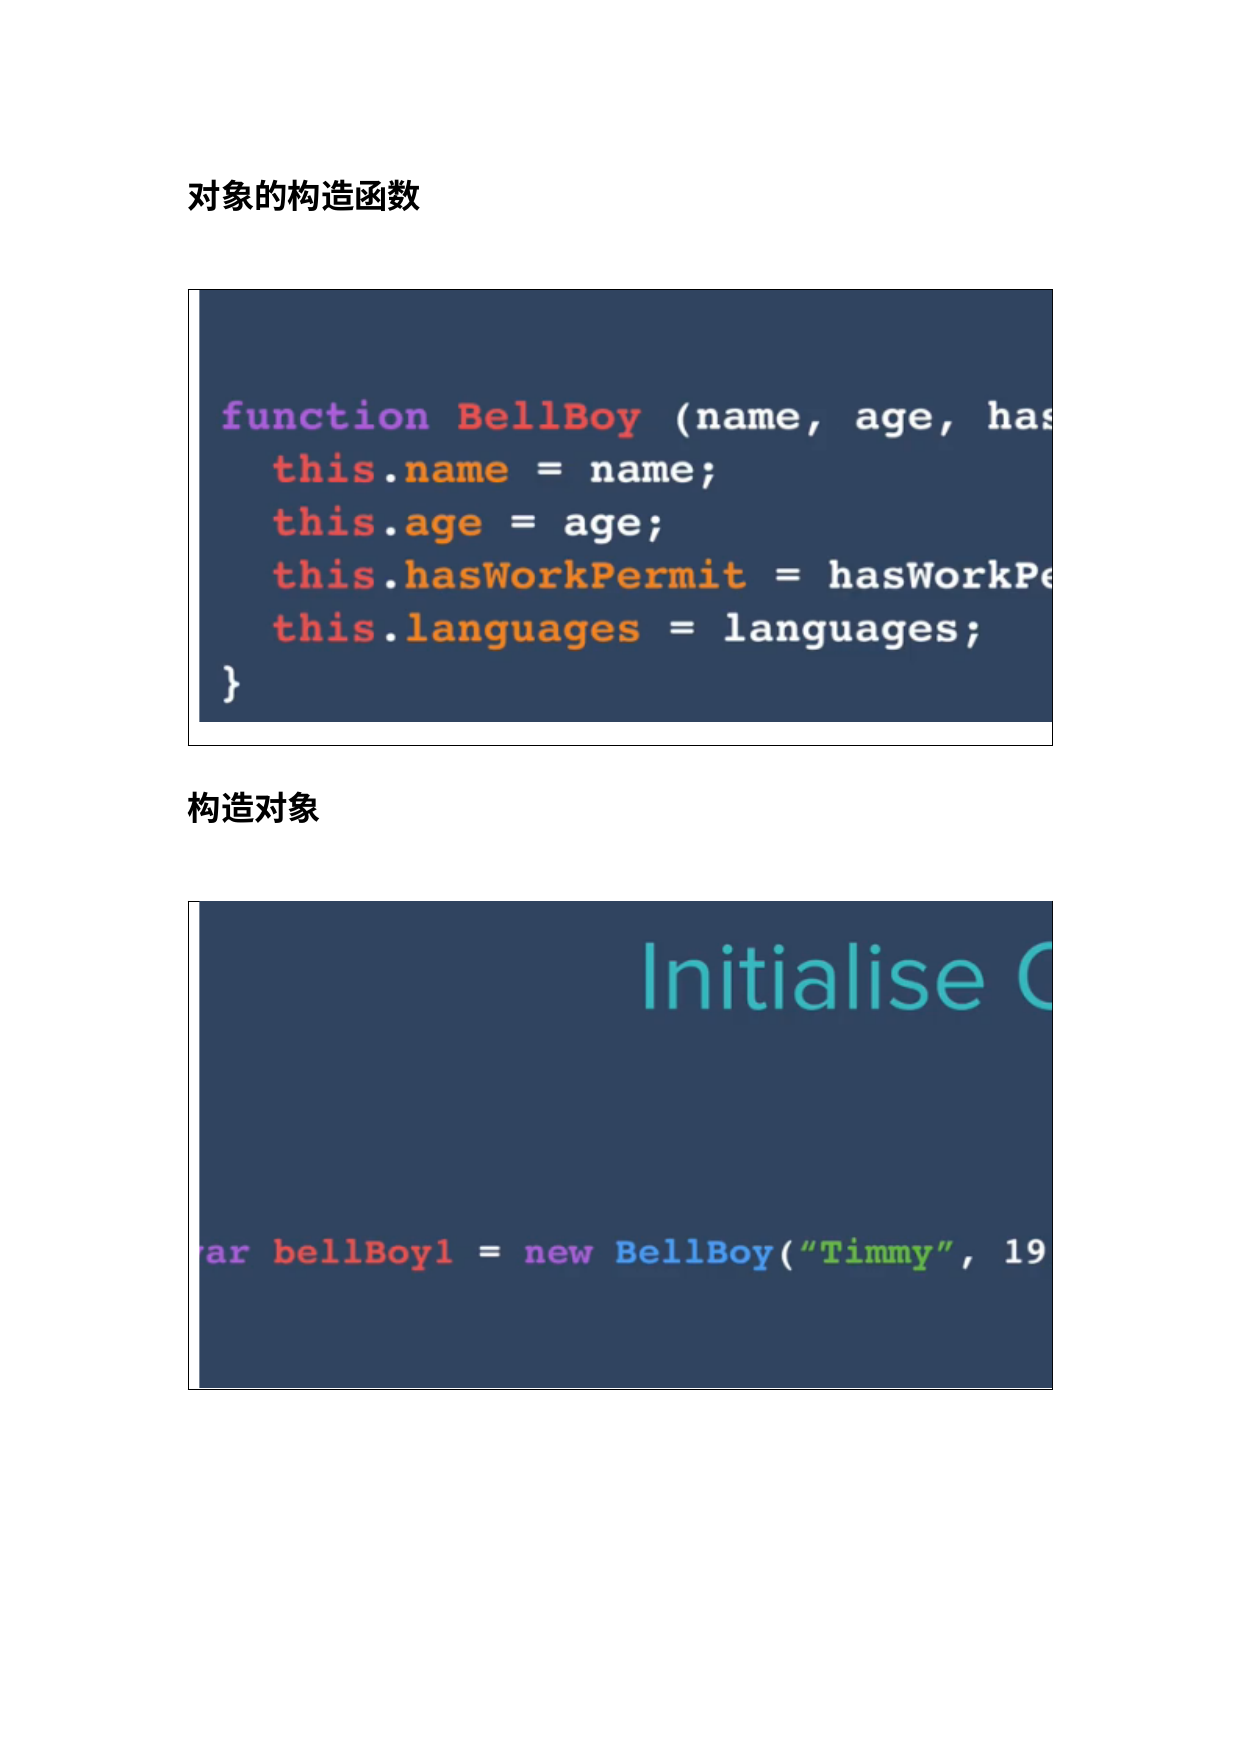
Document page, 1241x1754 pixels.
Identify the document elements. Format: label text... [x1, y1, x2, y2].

subtitle 构造对象 [187, 773, 1053, 838]
table_header [189, 902, 1052, 1389]
subtitle 对象的构造函数 [187, 162, 1053, 227]
picture [199, 290, 1053, 722]
table_header [189, 290, 1052, 745]
picture [199, 901, 1053, 1388]
